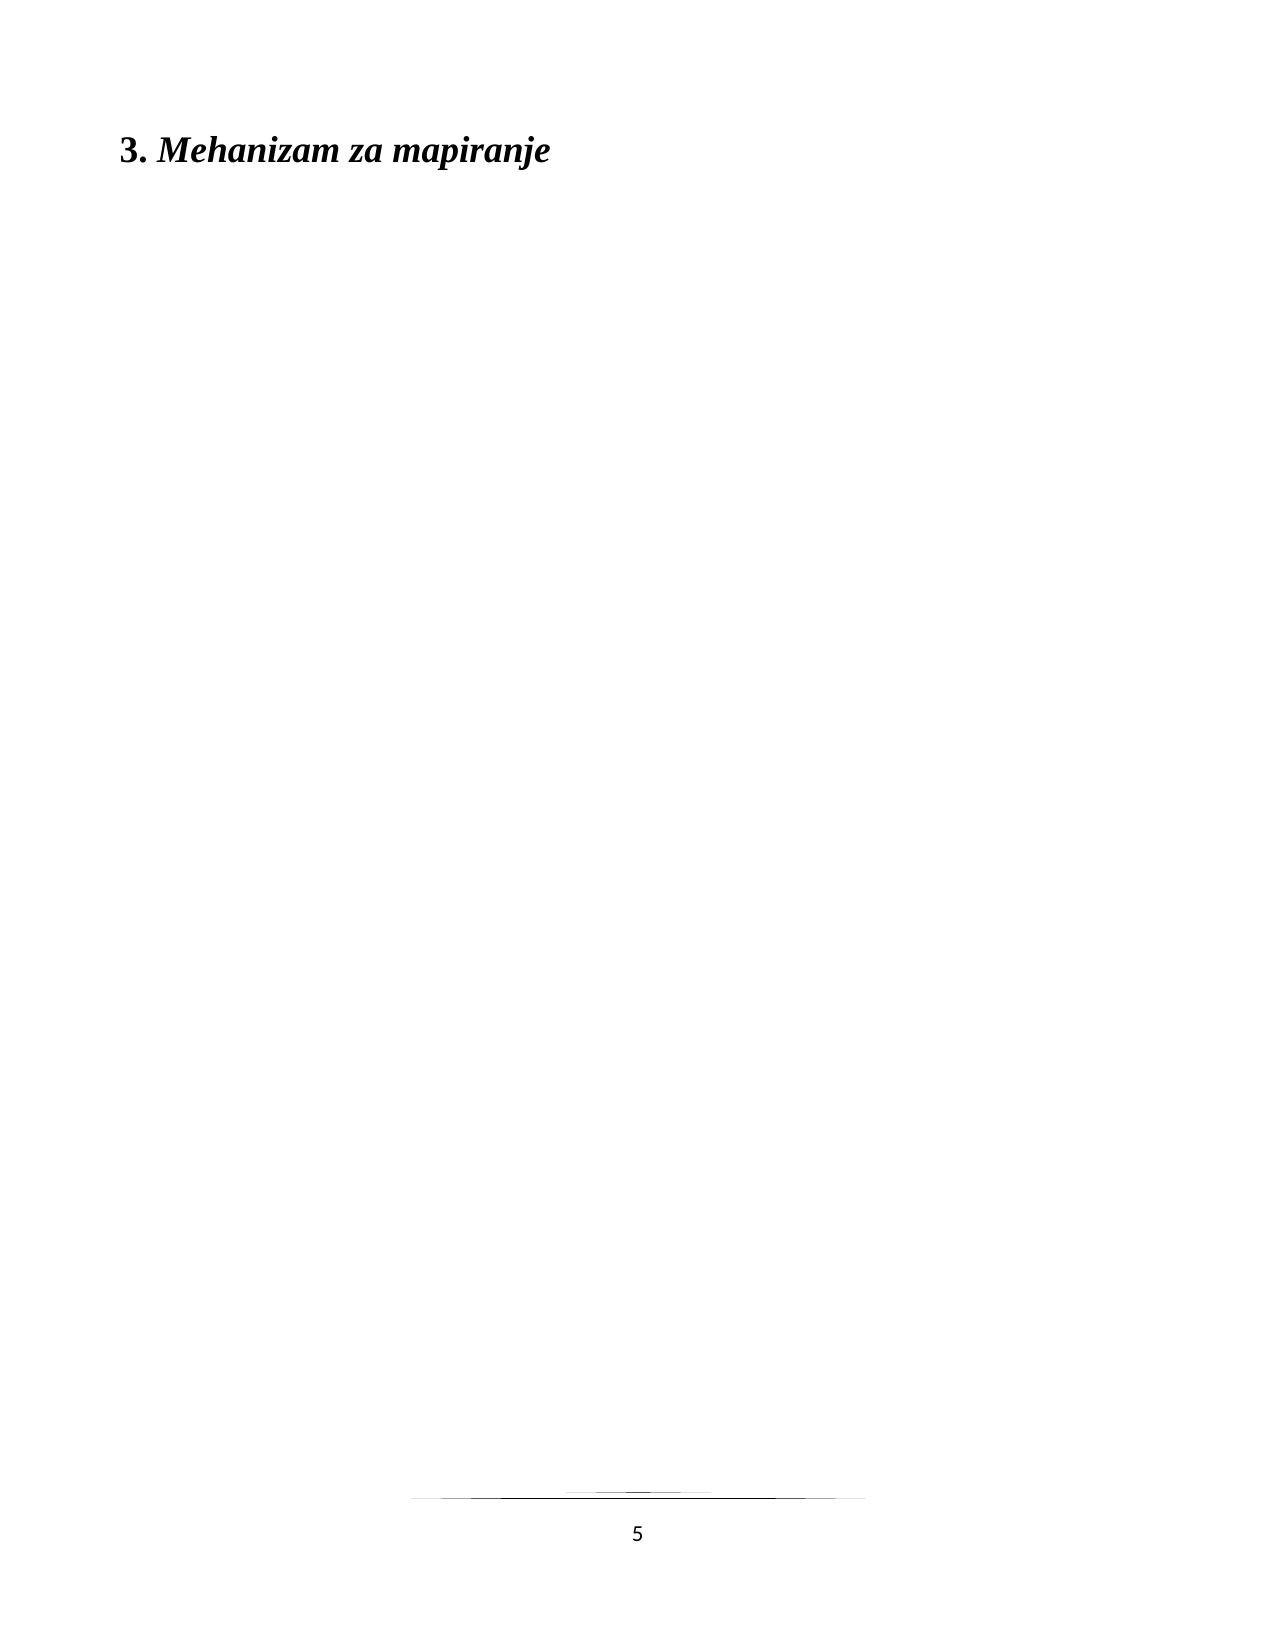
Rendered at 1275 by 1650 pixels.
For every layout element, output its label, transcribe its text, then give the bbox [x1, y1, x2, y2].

list Mehanizam za mapiranje [119, 128, 1200, 171]
